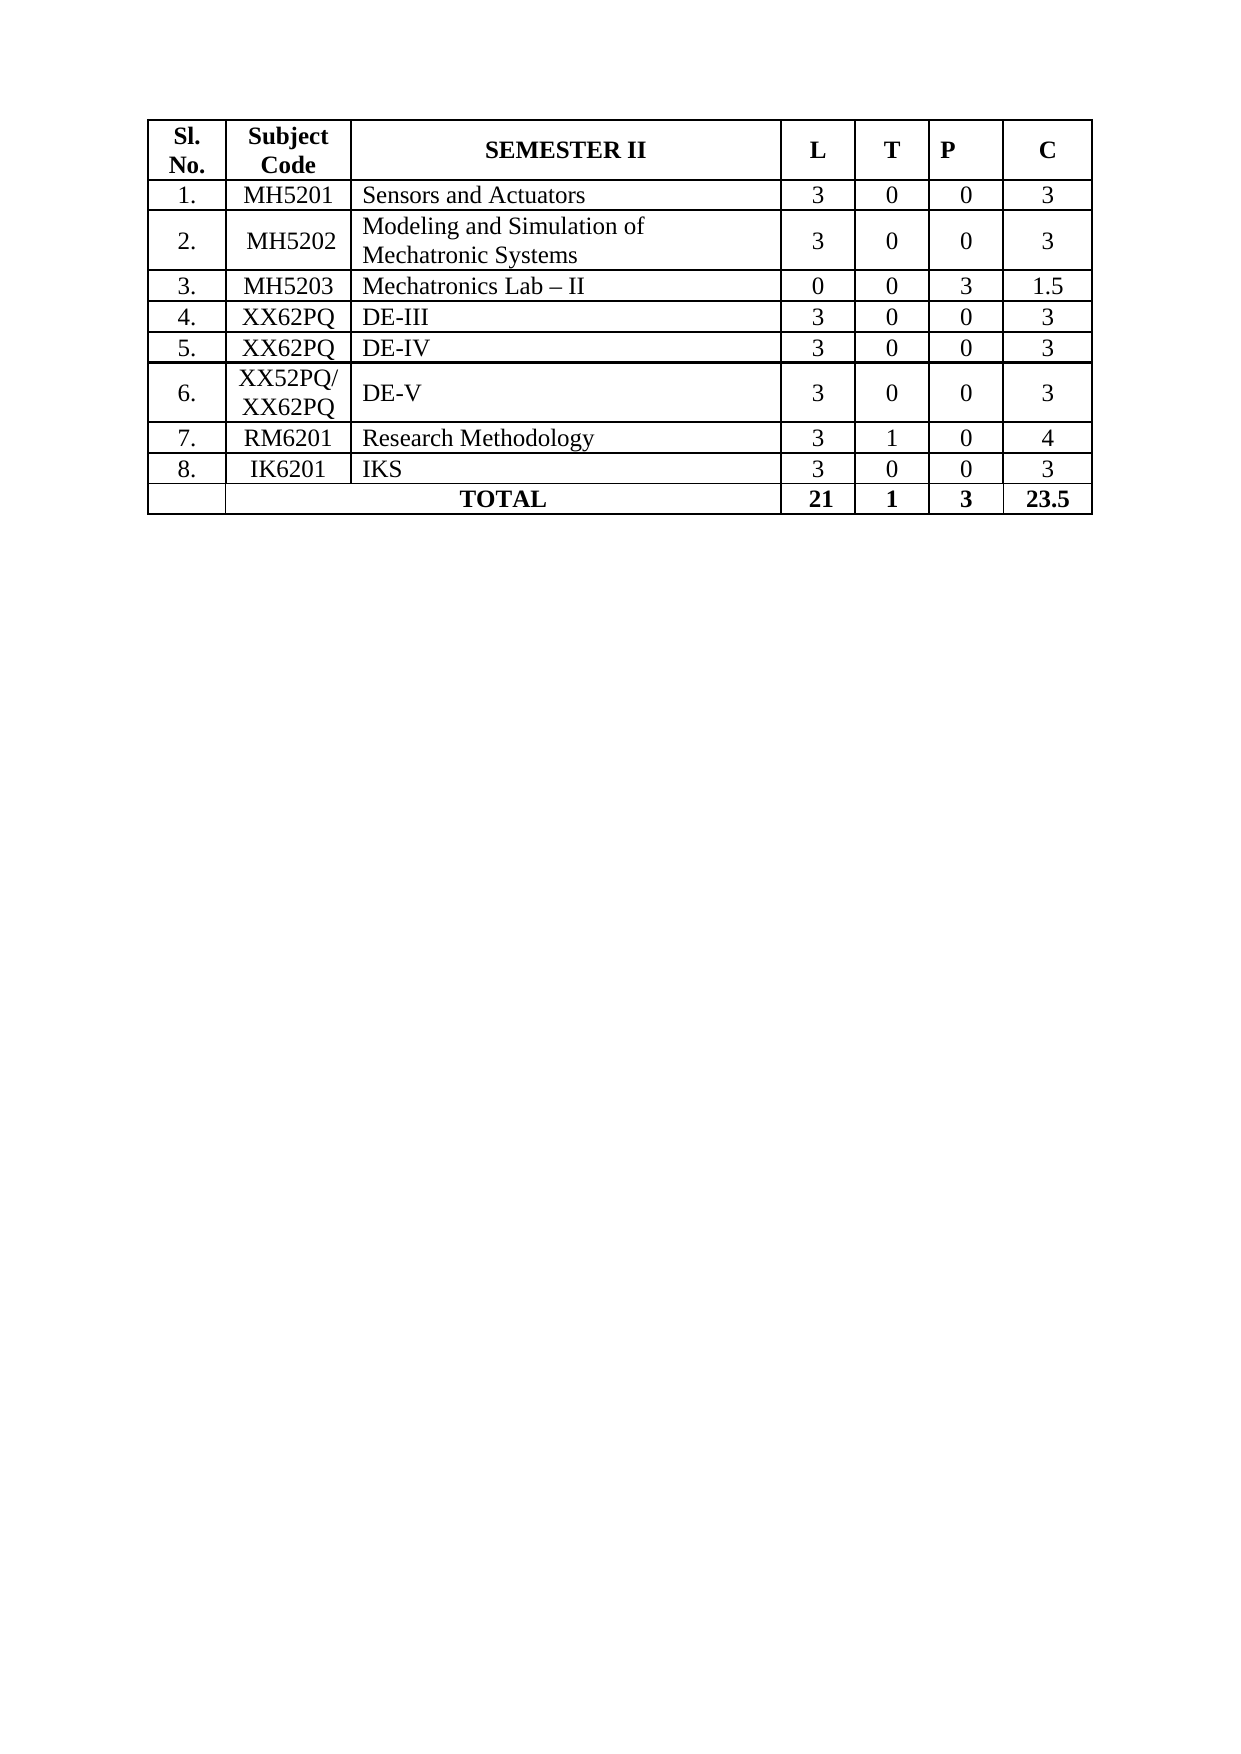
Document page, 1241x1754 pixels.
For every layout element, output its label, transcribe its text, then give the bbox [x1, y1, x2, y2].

table_cell XX62PQ [227, 302, 350, 331]
table_cell 3 [782, 364, 854, 421]
table_cell 0 [930, 454, 1002, 483]
table_cell 2. [149, 211, 225, 269]
table_cell XX62PQ [227, 333, 350, 361]
table_cell 7. [149, 423, 225, 452]
table_cell 0 [930, 181, 1002, 209]
table_cell [149, 484, 225, 513]
table_cell 3 [930, 484, 1003, 513]
table_cell 3 [782, 454, 854, 483]
table_cell 0 [930, 211, 1002, 269]
table_header Sl. No. [149, 121, 225, 178]
table_cell 3 [1004, 364, 1091, 421]
table_cell 3 [1004, 454, 1091, 483]
table_cell 21 [782, 484, 854, 513]
table_cell 0 [930, 423, 1002, 452]
table_cell 0 [856, 333, 928, 361]
table_cell 3 [782, 333, 854, 361]
table_cell 3 [782, 423, 854, 452]
table_cell IK6201 [227, 454, 350, 483]
table_cell Sensors and Actuators [352, 181, 780, 209]
table_cell 8. [149, 454, 225, 483]
table_cell TOTAL [226, 484, 780, 513]
table_cell 0 [930, 302, 1002, 331]
table_cell 3 [1004, 302, 1091, 331]
table_cell 3 [1004, 211, 1091, 269]
table_cell 1. [149, 181, 225, 209]
table_cell 3. [149, 271, 225, 300]
table_cell Mechatronics Lab – II [352, 271, 780, 300]
table_header L [782, 121, 854, 178]
table_cell DE-IV [352, 333, 780, 361]
table_cell 0 [782, 271, 854, 300]
table_cell 0 [856, 271, 928, 300]
table_cell 1.5 [1004, 271, 1091, 300]
table_cell MH5203 [227, 271, 350, 300]
table_cell RM6201 [227, 423, 350, 452]
table_cell 6. [149, 364, 225, 421]
table_cell 0 [930, 364, 1002, 421]
table_cell 0 [930, 333, 1002, 361]
table_cell 5. [149, 333, 225, 361]
table_cell 0 [856, 454, 928, 483]
table_cell 23.5 [1004, 484, 1091, 513]
table_cell 3 [782, 302, 854, 331]
table_cell Research Methodology [352, 423, 780, 452]
table_header T [856, 121, 928, 178]
table_cell 1 [856, 484, 928, 513]
table_cell 3 [1004, 181, 1091, 209]
table_cell 0 [856, 364, 928, 421]
table_cell 0 [856, 181, 928, 209]
table_cell 1 [856, 423, 928, 452]
table_cell 3 [782, 211, 854, 269]
table_header P [930, 121, 1002, 178]
table_cell 3 [930, 271, 1002, 300]
table_cell 0 [856, 211, 928, 269]
table_cell MH5202 [227, 211, 350, 269]
table_header SEMESTER II [352, 121, 780, 178]
table_cell DE-V [352, 364, 780, 421]
table_cell 4. [149, 302, 225, 331]
table_cell 0 [856, 302, 928, 331]
table_cell Modeling and Simulation of Mechatronic Systems [352, 211, 780, 269]
table_header Subject Code [227, 121, 350, 178]
table_cell 3 [782, 181, 854, 209]
table_cell MH5201 [227, 181, 350, 209]
table_cell DE-III [352, 302, 780, 331]
table_cell XX52PQ/ XX62PQ [227, 364, 350, 421]
table_cell 4 [1004, 423, 1091, 452]
table_header C [1004, 121, 1091, 178]
table_cell IKS [352, 454, 780, 483]
table_cell 3 [1004, 333, 1091, 361]
